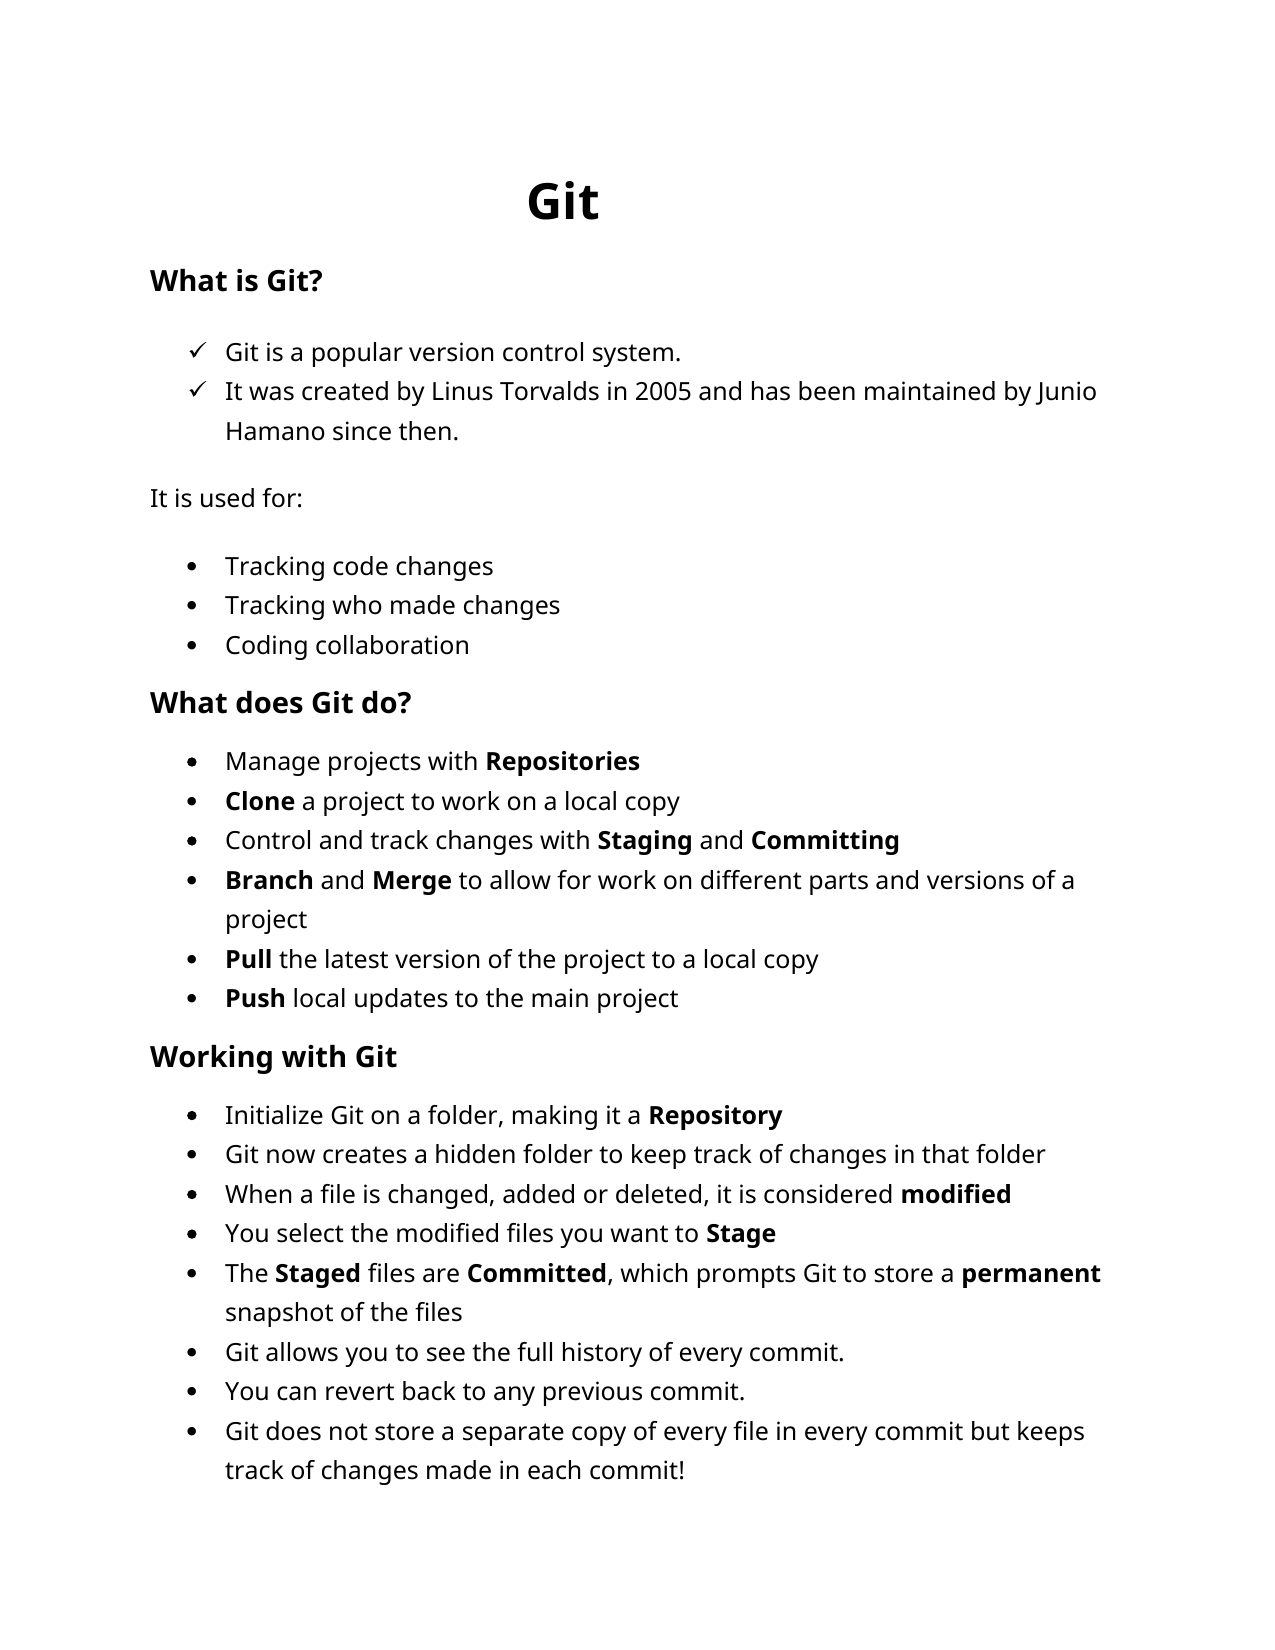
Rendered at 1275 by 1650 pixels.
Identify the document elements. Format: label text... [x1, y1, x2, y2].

text It is used for: [150, 481, 1125, 515]
list Push local updates to the main project [187, 981, 1125, 1015]
list You can revert back to any previous commit. [187, 1374, 1125, 1408]
list Git is a popular version control system. [187, 334, 1125, 368]
list You select the modified files you want to Stage [187, 1216, 1125, 1250]
list Tracking code changes [187, 548, 1125, 582]
list Branch and Merge to allow for work on different parts and versions of a project [187, 862, 1125, 936]
subtitle Git [150, 166, 1125, 234]
subtitle Working with Git [150, 1036, 1125, 1076]
list Git does not store a separate copy of every file in every commit but keeps track of changes made in each commit! [187, 1413, 1125, 1487]
list Coding collaboration [187, 627, 1125, 661]
list Git allows you to see the full history of every commit. [187, 1334, 1125, 1368]
list Manage projects with Repositories [187, 744, 1125, 778]
list Git now creates a hidden folder to keep track of changes in that folder [187, 1137, 1125, 1171]
list When a file is changed, added or deleted, it is considered modified [187, 1177, 1125, 1211]
list Tracking who made changes [187, 588, 1125, 622]
list Clone a project to work on a local copy [187, 783, 1125, 818]
subtitle What is Git? [150, 260, 1125, 300]
subtitle What does Git do? [150, 682, 1125, 722]
list Pull the latest version of the project to a local copy [187, 941, 1125, 976]
list Control and track changes with Staging and Committing [187, 823, 1125, 857]
list The Staged files are Committed, which prompts Git to store a permanent snapshot of the files [187, 1256, 1125, 1329]
list It was created by Linus Torvalds in 2005 and has been maintained by Junio Hamano since then. [187, 374, 1125, 447]
list Initialize Git on a folder, making it a Repository [187, 1098, 1125, 1132]
